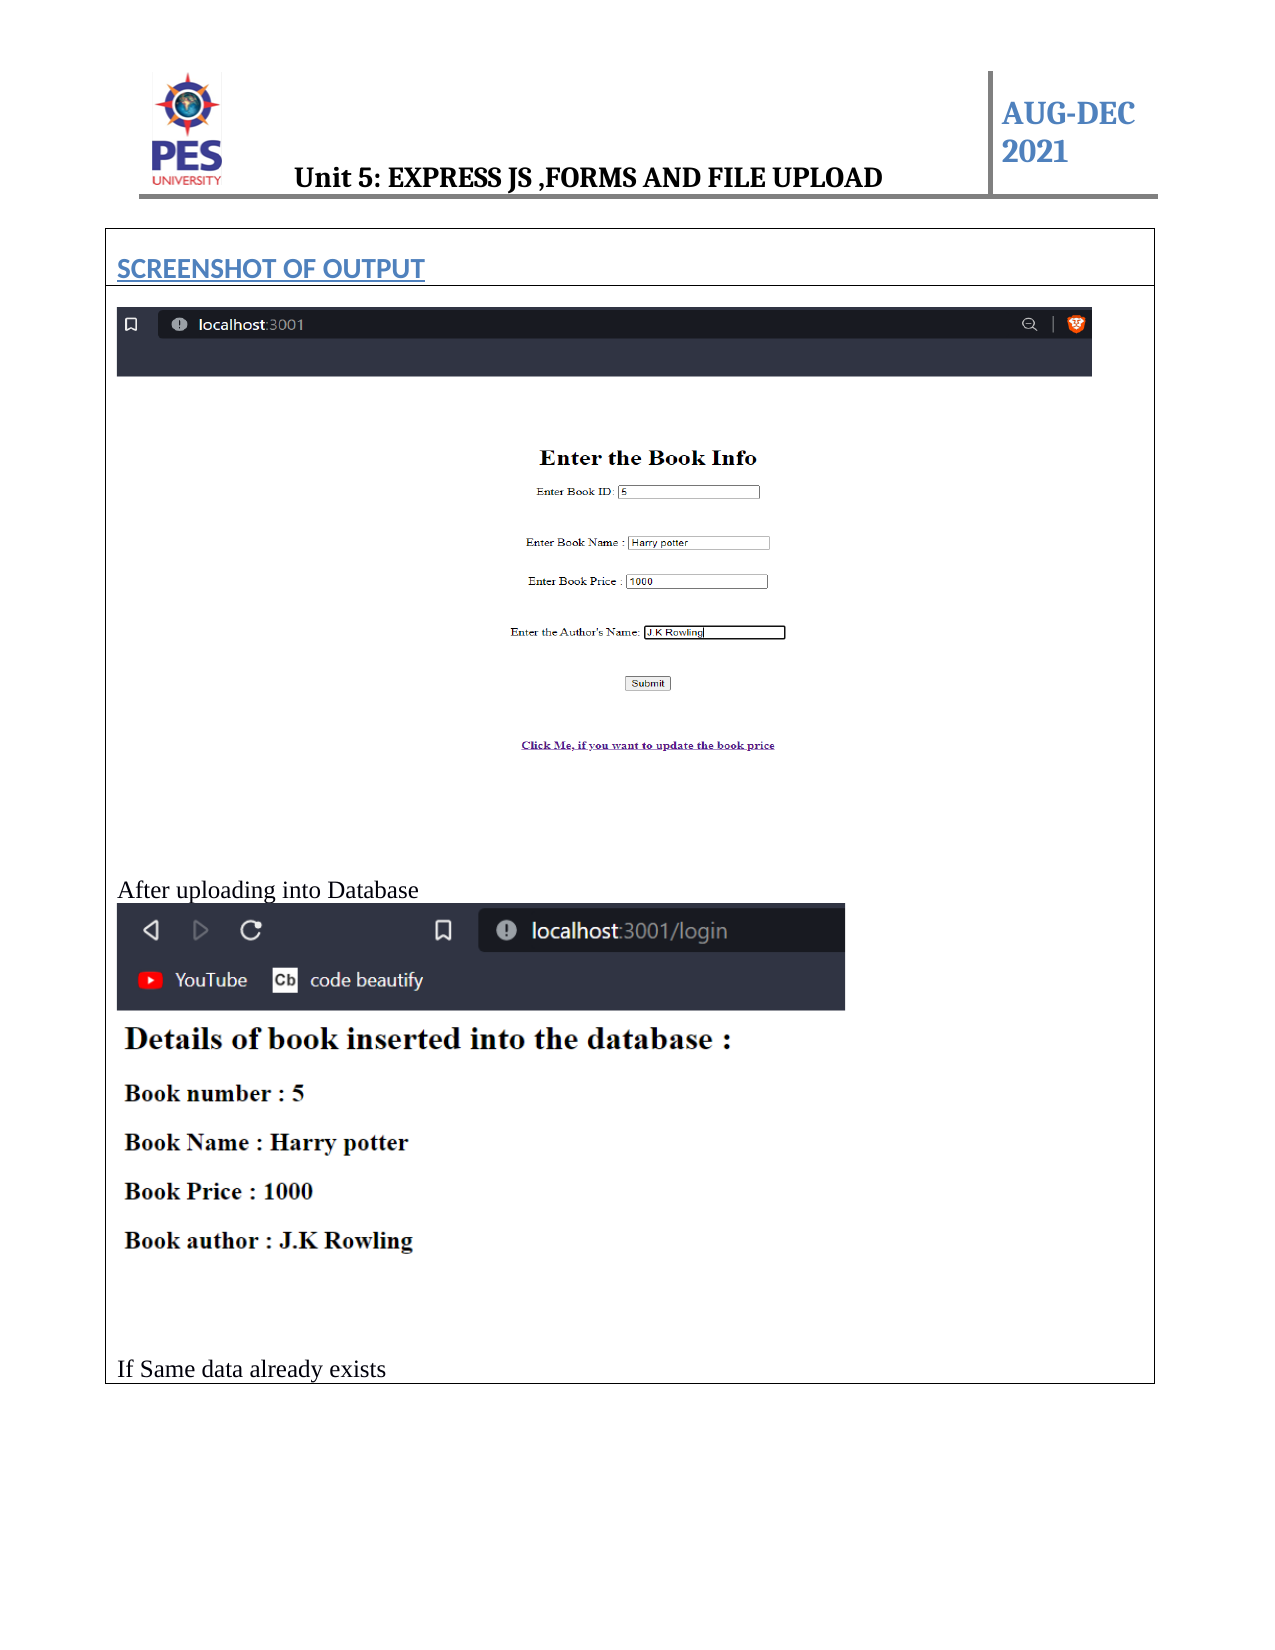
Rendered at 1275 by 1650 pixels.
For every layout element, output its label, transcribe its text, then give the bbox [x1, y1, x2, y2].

table_cell After uploading into Database If Same data already exists Updating the Price After Updating the price 2) [106, 286, 1154, 1383]
table_cell SCREENSHOT OF OUTPUT [106, 229, 1154, 285]
picture [150, 71, 224, 187]
